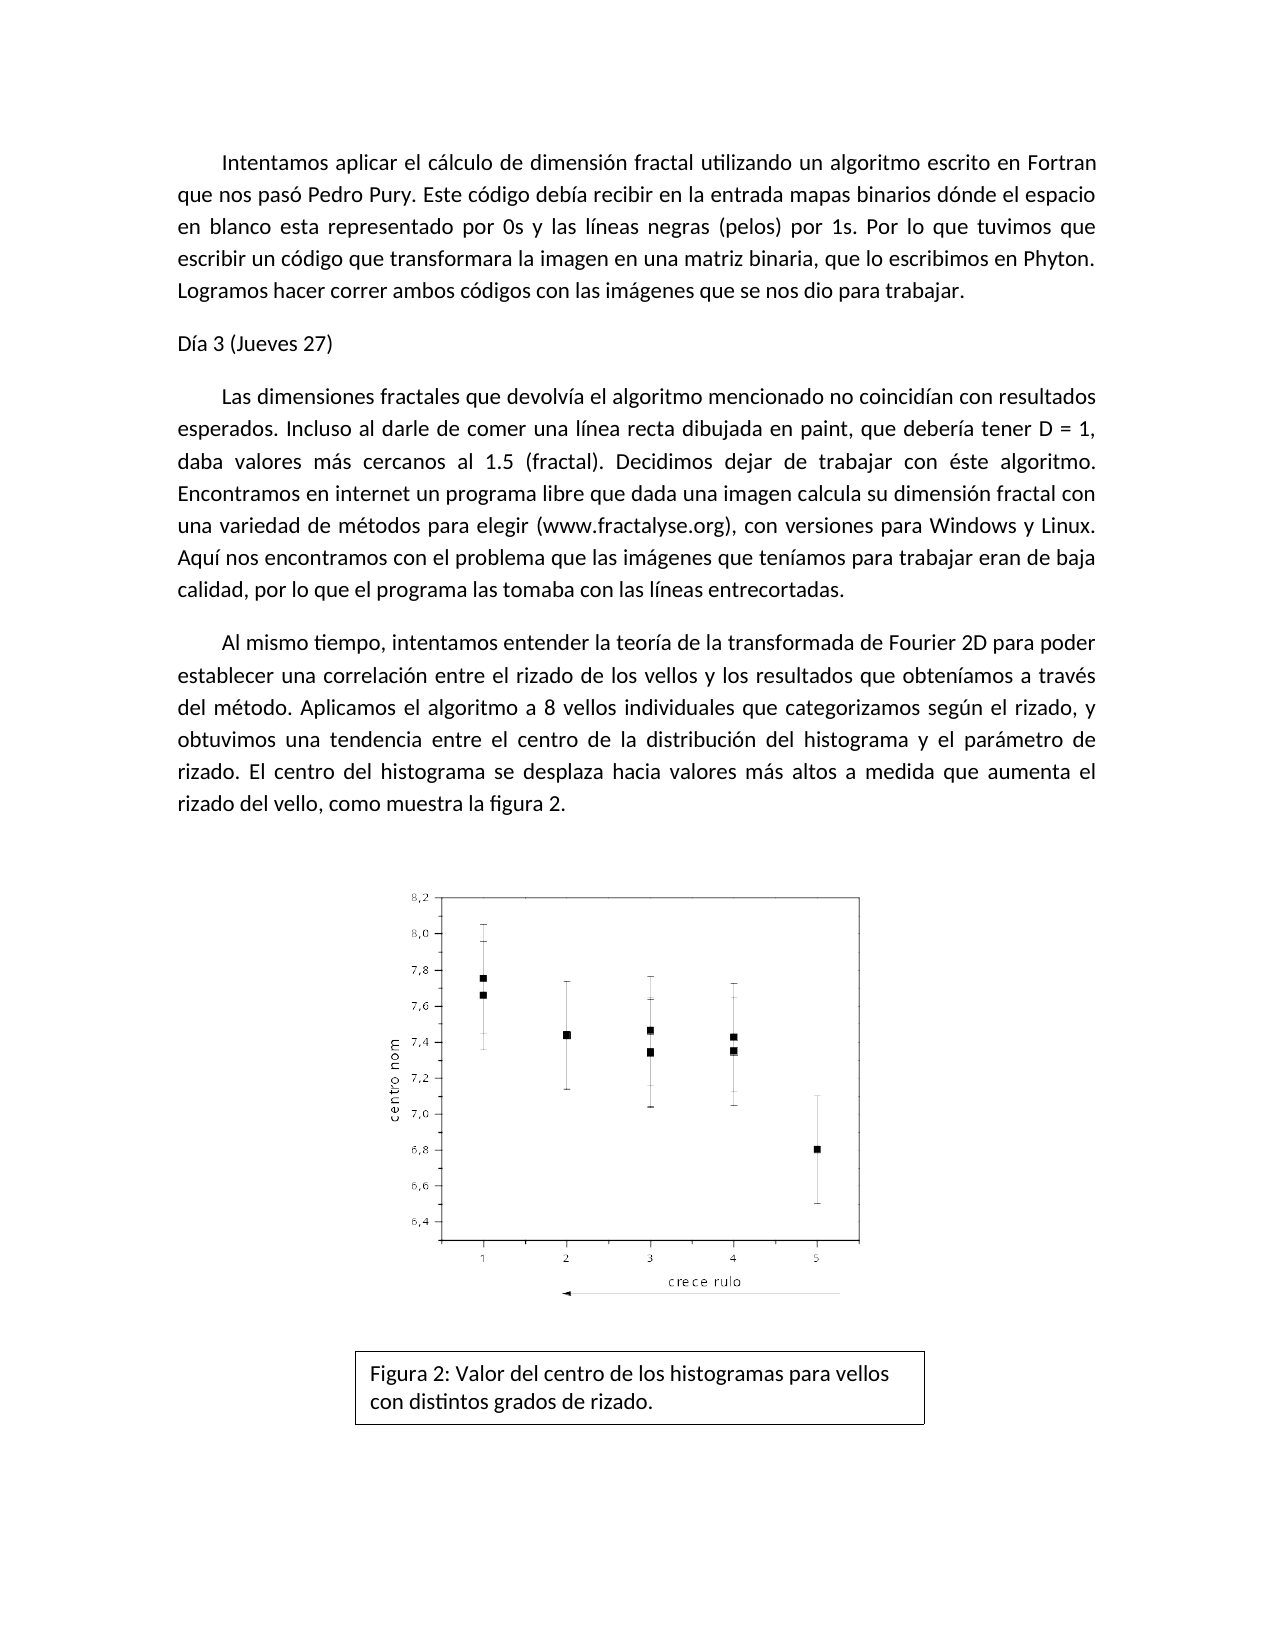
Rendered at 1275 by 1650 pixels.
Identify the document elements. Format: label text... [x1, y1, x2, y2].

text Intentamos aplicar el cálculo de dimensión fractal utilizando un algoritmo escrito en Fortran que nos pasó Pedro Pury. Este código debía recibir en la entrada mapas binarios dónde el espacio en blanco esta representado por 0s y las líneas negras (pelos) por 1s. Por lo que tuvimos que escribir un código que transformara la imagen en una matriz binaria, que lo escribimos en Phyton. Logramos hacer correr ambos códigos con las imágenes que se nos dio para trabajar. [177, 148, 1098, 304]
text Día 3 (Jueves 27) [177, 329, 1098, 357]
text Las dimensiones fractales que devolvía el algoritmo mencionado no coincidían con resultados esperados. Incluso al darle de comer una línea recta dibujada en paint, que debería tener D = 1, daba valores más cercanos al 1.5 (fractal). Decidimos dejar de trabajar con éste algoritmo. Encontramos en internet un programa libre que dada una imagen calcula su dimensión fractal con una variedad de métodos para elegir (www.fractalyse.org), con versiones para Windows y Linux. Aquí nos encontramos con el problema que las imágenes que teníamos para trabajar eran de baja calidad, por lo que el programa las tomaba con las líneas entrecortadas. [177, 382, 1098, 603]
text Al mismo tiempo, intentamos entender la teoría de la transformada de Fourier 2D para poder establecer una correlación entre el rizado de los vellos y los resultados que obteníamos a través del método. Aplicamos el algoritmo a 8 vellos individuales que categorizamos según el rizado, y obtuvimos una tendencia entre el centro de la distribución del histograma y el parámetro de rizado. El centro del histograma se desplaza hacia valores más altos a medida que aumenta el rizado del vello, como muestra la figura 2. [177, 628, 1098, 817]
